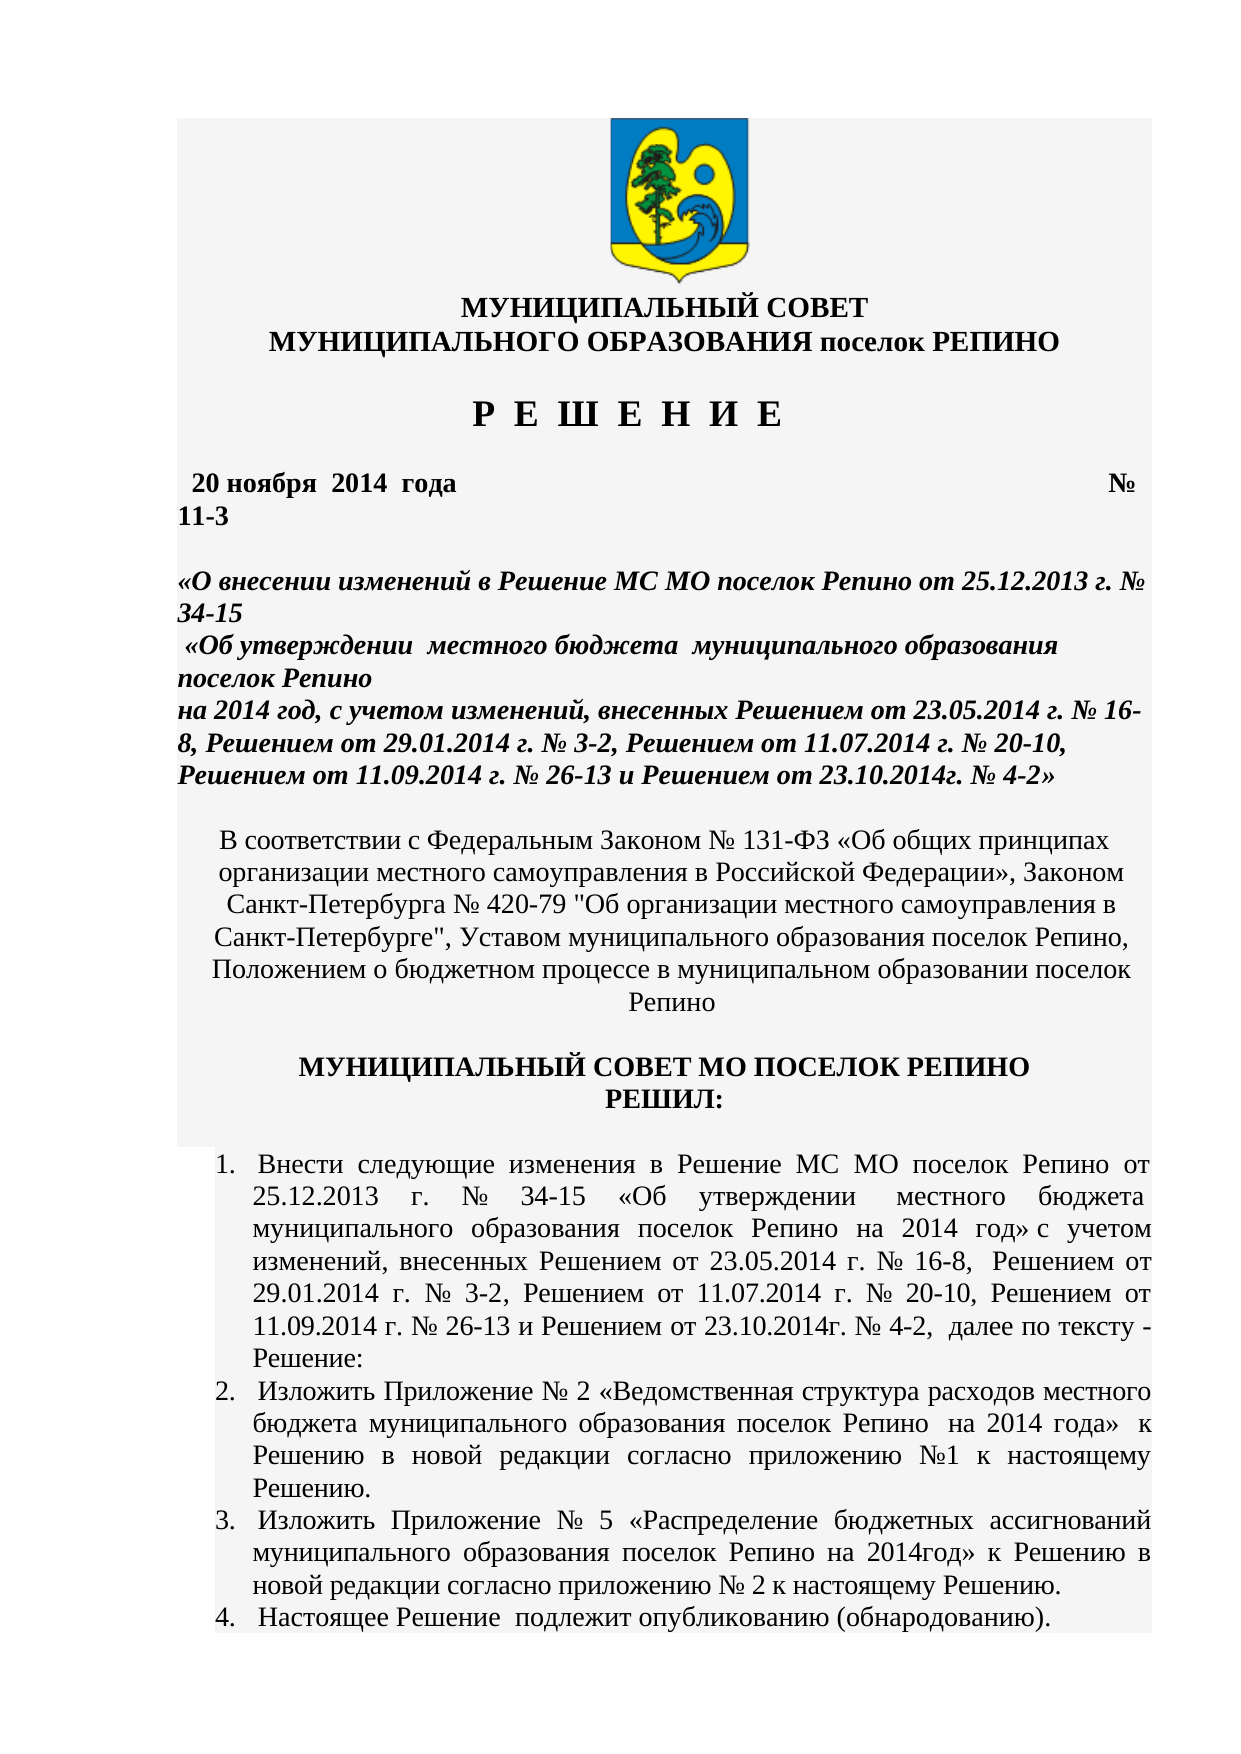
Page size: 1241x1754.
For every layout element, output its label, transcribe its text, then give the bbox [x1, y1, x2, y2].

text «Об утверждении местного бюджета муниципального образования поселок Репино [177, 628, 1152, 693]
text МУНИЦИПАЛЬНОГО ОБРАЗОВАНИЯ поселок РЕПИНО [177, 324, 1152, 357]
text 2. Изложить Приложение № 2 «Ведомственная структура расходов местного бюджета муниципального образования поселок Репино на 2014 года» к Решению в новой редакции согласно приложению №1 к настоящему Решению. [215, 1373, 1152, 1503]
text 1. Внести следующие изменения в Решение МС МО поселок Репино от 25.12.2013 г. № 34-15 «Об утверждении местного бюджета муниципального образования поселок Репино на 2014 год» с учетом изменений, внесенных Решением от 23.05.2014 г. № 16-8, Решением от 29.01.2014 г. № 3-2, Решением от 11.07.2014 г. № 20-10, Решением от 11.09.2014 г. № 26-13 и Решением от 23.10.2014г. № 4-2, далее по тексту - Решение: [215, 1147, 1152, 1373]
text РЕШИЛ: [177, 1082, 1152, 1114]
text В соответствии с Федеральным Законом № 131-ФЗ «Об общих принципах организации местного самоуправления в Российской Федерации», Законом Санкт-Петербурга № 420-79 "Об организации местного самоуправления в Санкт-Петербурге", Уставом муниципального образования поселок Репино, Положением о бюджетном процессе в муниципальном образовании поселок Репино [177, 823, 1152, 1017]
text 4. Настоящее Решение подлежит опубликованию (обнародованию). [215, 1600, 1152, 1633]
text на 2014 год, с учетом изменений, внесенных Решением от 23.05.2014 г. № 16-8, Решением от 29.01.2014 г. № 3-2, Решением от 11.07.2014 г. № 20-10, Решением от 11.09.2014 г. № 26-13 и Решением от 23.10.2014г. № 4-2» [177, 693, 1152, 790]
text «О внесении изменений в Решение МС МО поселок Репино от 25.12.2013 г. № 34-15 [177, 564, 1152, 628]
text МУНИЦИПАЛЬНЫЙ СОВЕТ МО ПОСЕЛОК РЕПИНО [177, 1049, 1152, 1082]
text 20 ноября 2014 года № 11-3 [177, 466, 1152, 531]
text МУНИЦИПАЛЬНЫЙ СОВЕТ [177, 290, 1152, 324]
picture [610, 118, 750, 285]
text Р Е Ш Е Н И Е [177, 391, 1152, 434]
text 3. Изложить Приложение № 5 «Распределение бюджетных ассигнований муниципального образования поселок Репино на 2014год» к Решению в новой редакции согласно приложению № 2 к настоящему Решению. [215, 1503, 1152, 1600]
